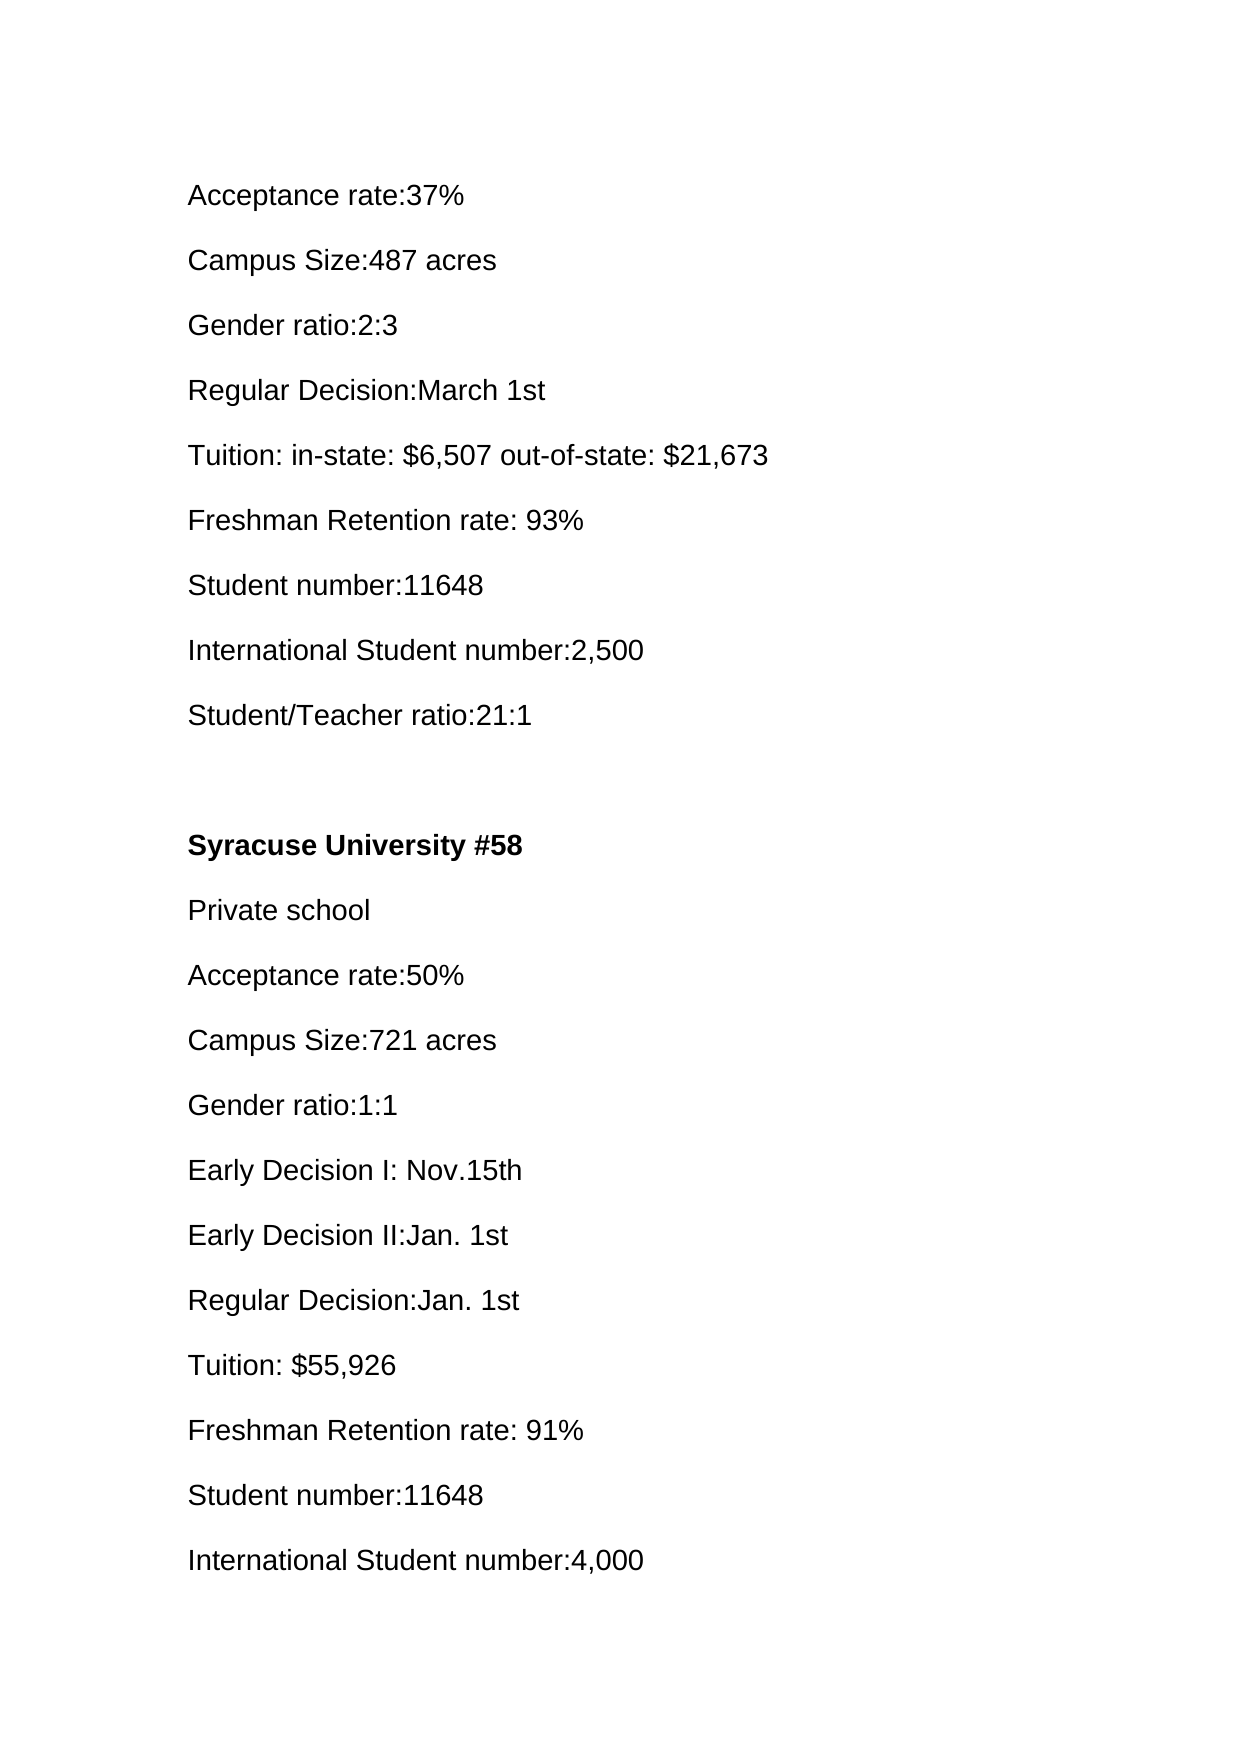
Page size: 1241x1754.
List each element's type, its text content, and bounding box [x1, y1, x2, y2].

text Student number:11648 [187, 1462, 1053, 1527]
text International Student number:4,000 [187, 1527, 1053, 1592]
text Tuition: $55,926 [187, 1332, 1053, 1397]
text International Student number:2,500 [187, 617, 1053, 682]
text Student number:11648 [187, 552, 1053, 617]
text Campus Size:487 acres [187, 227, 1053, 292]
text Gender ratio:2:3 [187, 292, 1053, 357]
text Student/Teacher ratio:21:1 [187, 682, 1053, 747]
text Regular Decision:March 1st [187, 357, 1053, 422]
text Gender ratio:1:1 [187, 1072, 1053, 1137]
text Campus Size:721 acres [187, 1007, 1053, 1072]
text Freshman Retention rate: 91% [187, 1397, 1053, 1462]
text Freshman Retention rate: 93% [187, 487, 1053, 552]
text Regular Decision:Jan. 1st [187, 1267, 1053, 1332]
text Tuition: in-state: $6,507 out-of-state: $21,673 [187, 422, 1053, 487]
text Early Decision I: Nov.15th [187, 1137, 1053, 1202]
text Acceptance rate:37% [187, 162, 1053, 227]
text Acceptance rate:50% [187, 942, 1053, 1007]
text Early Decision II:Jan. 1st [187, 1202, 1053, 1267]
text Syracuse University #58 [187, 812, 1053, 877]
text Private school [187, 877, 1053, 942]
